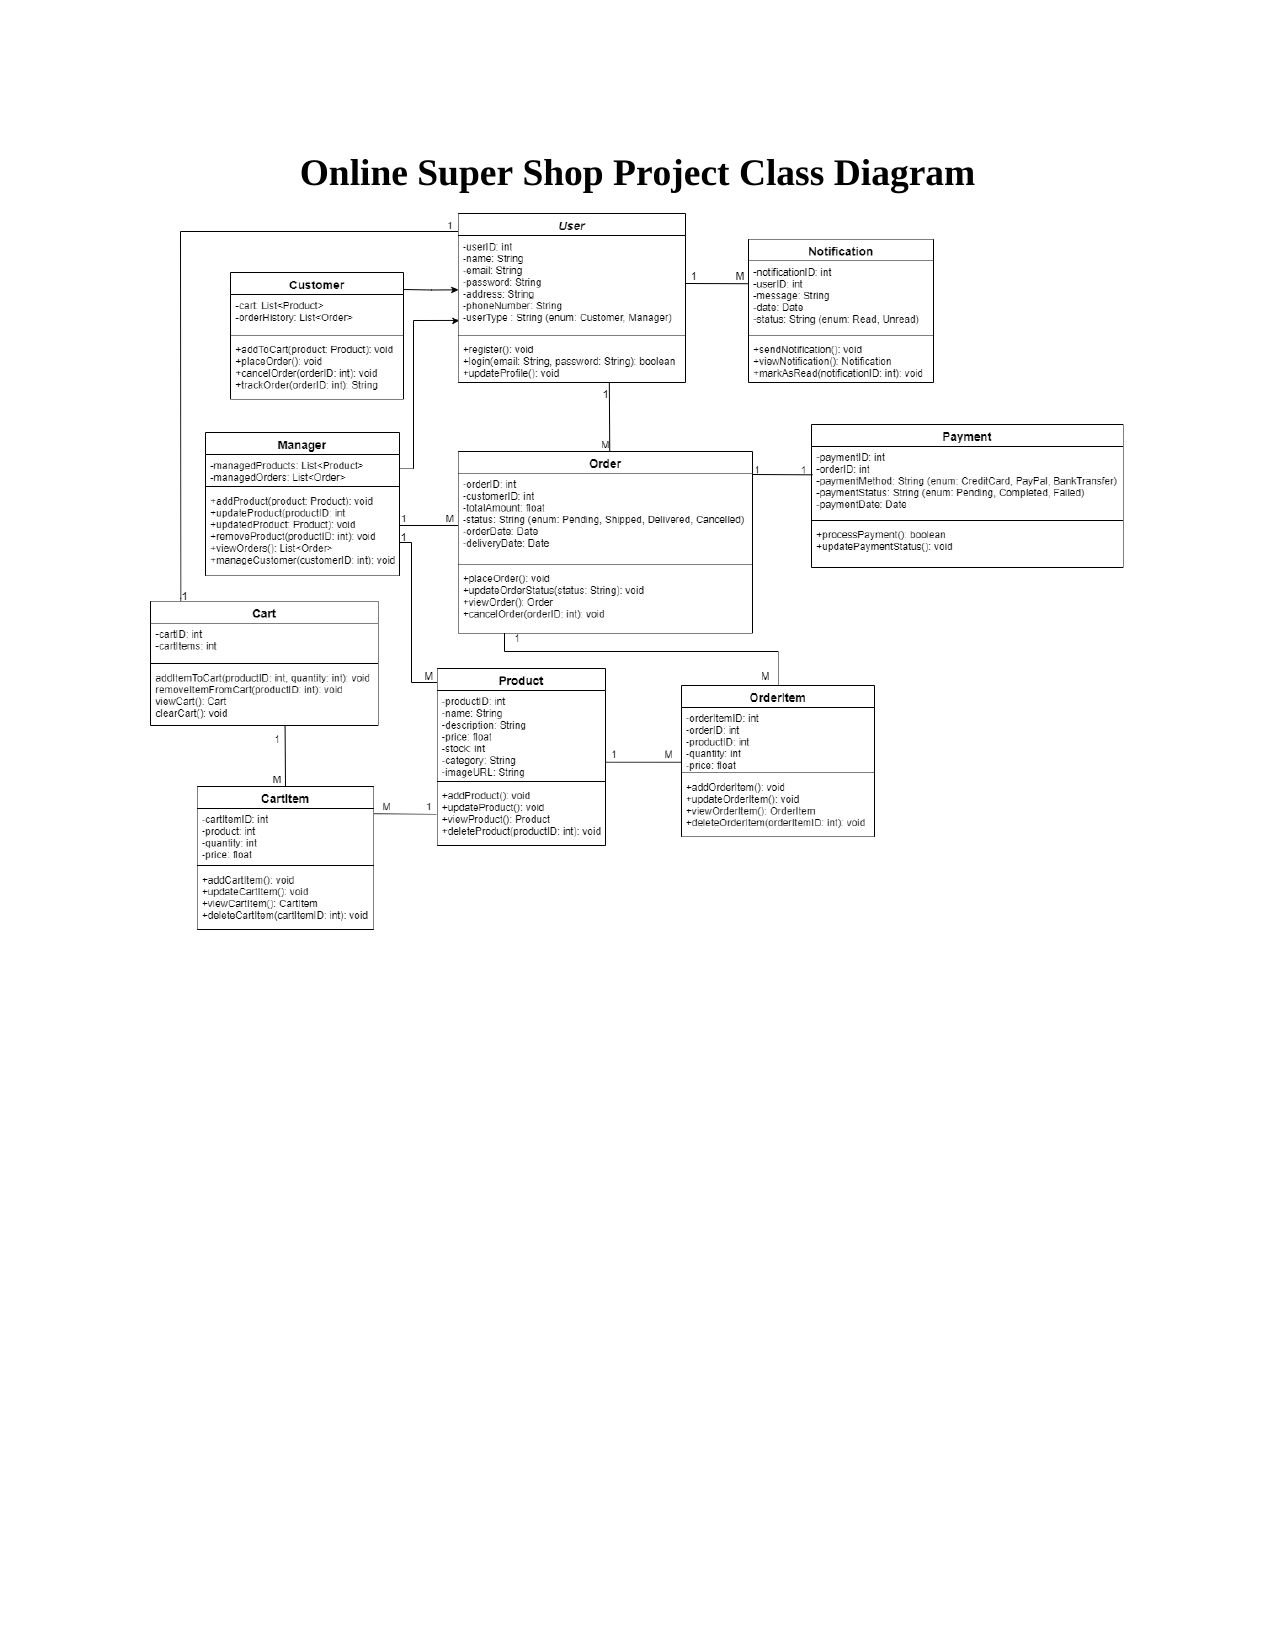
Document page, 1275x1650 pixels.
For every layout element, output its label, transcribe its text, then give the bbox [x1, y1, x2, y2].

subtitle Online Super Shop Project Class Diagram [150, 150, 1125, 193]
picture [150, 213, 1124, 932]
